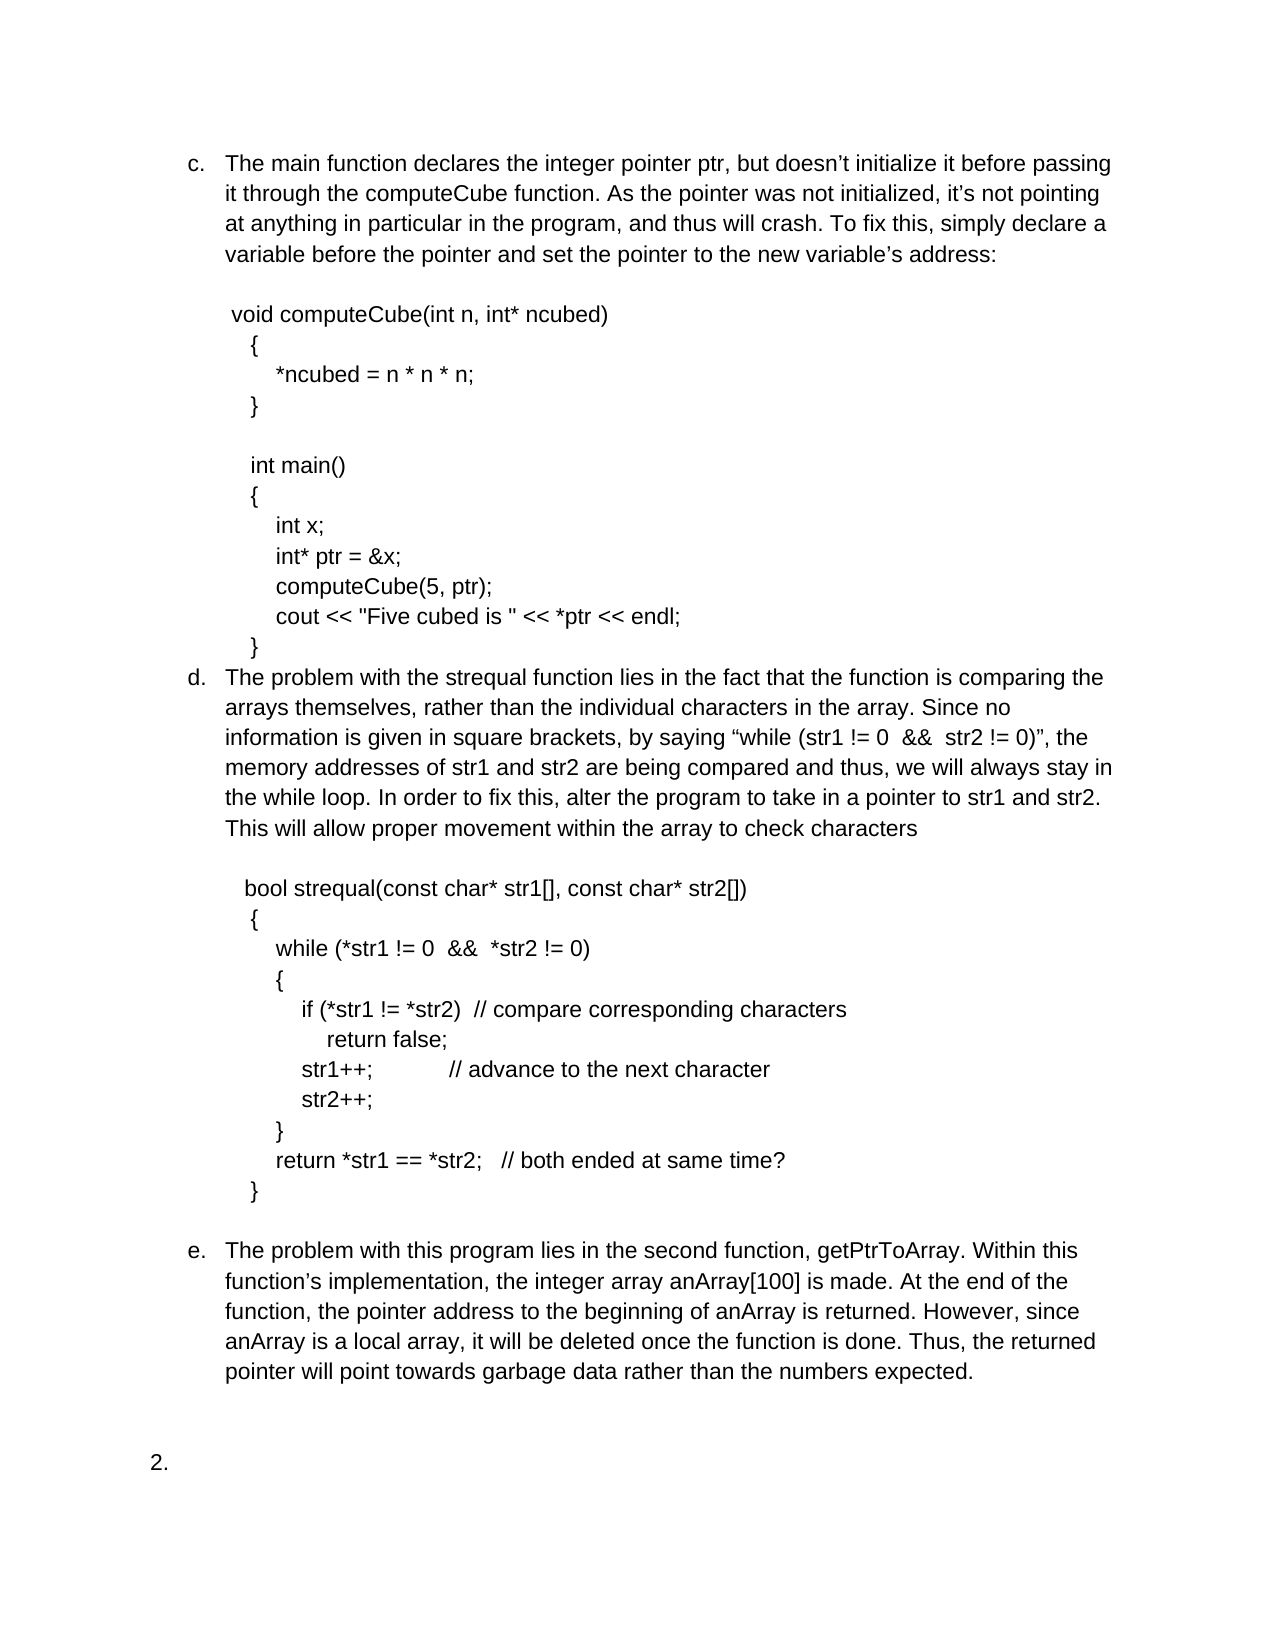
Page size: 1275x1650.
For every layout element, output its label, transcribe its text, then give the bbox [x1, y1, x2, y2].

list The problem with the strequal function lies in the fact that the function is comparing the arrays themselves, rather than the individual characters in the array. Since no information is given in square brackets, by saying “while (str1 != 0 && str2 != 0)”, the memory addresses of str1 and str2 are being compared and thus, we will always stay in the while loop. In order to fix this, alter the program to take in a pointer to str1 and str2. This will allow proper movement within the array to check characters [187, 663, 1125, 841]
text } [225, 1117, 1125, 1143]
text computeCube(5, ptr); [225, 573, 1125, 599]
text return *str1 == *str2; // both ended at same time? [225, 1147, 1125, 1173]
text return false; [225, 1026, 1125, 1052]
text *ncubed = n * n * n; [225, 361, 1125, 388]
text } [225, 392, 1125, 418]
text int* ptr = &x; [225, 543, 1125, 569]
text } [225, 633, 1125, 660]
text str1++; // advance to the next character [225, 1056, 1125, 1083]
text if (*str1 != *str2) // compare corresponding characters [225, 996, 1125, 1022]
text int x; [225, 512, 1125, 539]
text { [225, 331, 1125, 358]
text 2. [150, 1449, 1125, 1475]
text { [225, 966, 1125, 992]
text { [225, 905, 1125, 932]
text bool strequal(const char* str1[], const char* str2[]) [225, 875, 1125, 901]
text while (*str1 != 0 && *str2 != 0) [225, 935, 1125, 962]
list The problem with this program lies in the second function, getPtrToArray. Within this function’s implementation, the integer array anArray[100] is made. At the end of the function, the pointer address to the beginning of anArray is returned. However, since anArray is a local array, it will be deleted once the function is done. Thus, the returned pointer will point towards garbage data rather than the numbers expected. [187, 1237, 1125, 1385]
list The main function declares the integer pointer ptr, but doesn’t initialize it before passing it through the computeCube function. As the pointer was not initialized, it’s not pointing at anything in particular in the program, and thus will crash. To fix this, simply declare a variable before the pointer and set the pointer to the new variable’s address: [187, 150, 1125, 267]
text cout << "Five cubed is " << *ptr << endl; [225, 603, 1125, 629]
text str2++; [225, 1086, 1125, 1113]
text } [225, 1177, 1125, 1203]
text void computeCube(int n, int* ncubed) [225, 301, 1125, 327]
text { [225, 482, 1125, 509]
text int main() [225, 452, 1125, 478]
